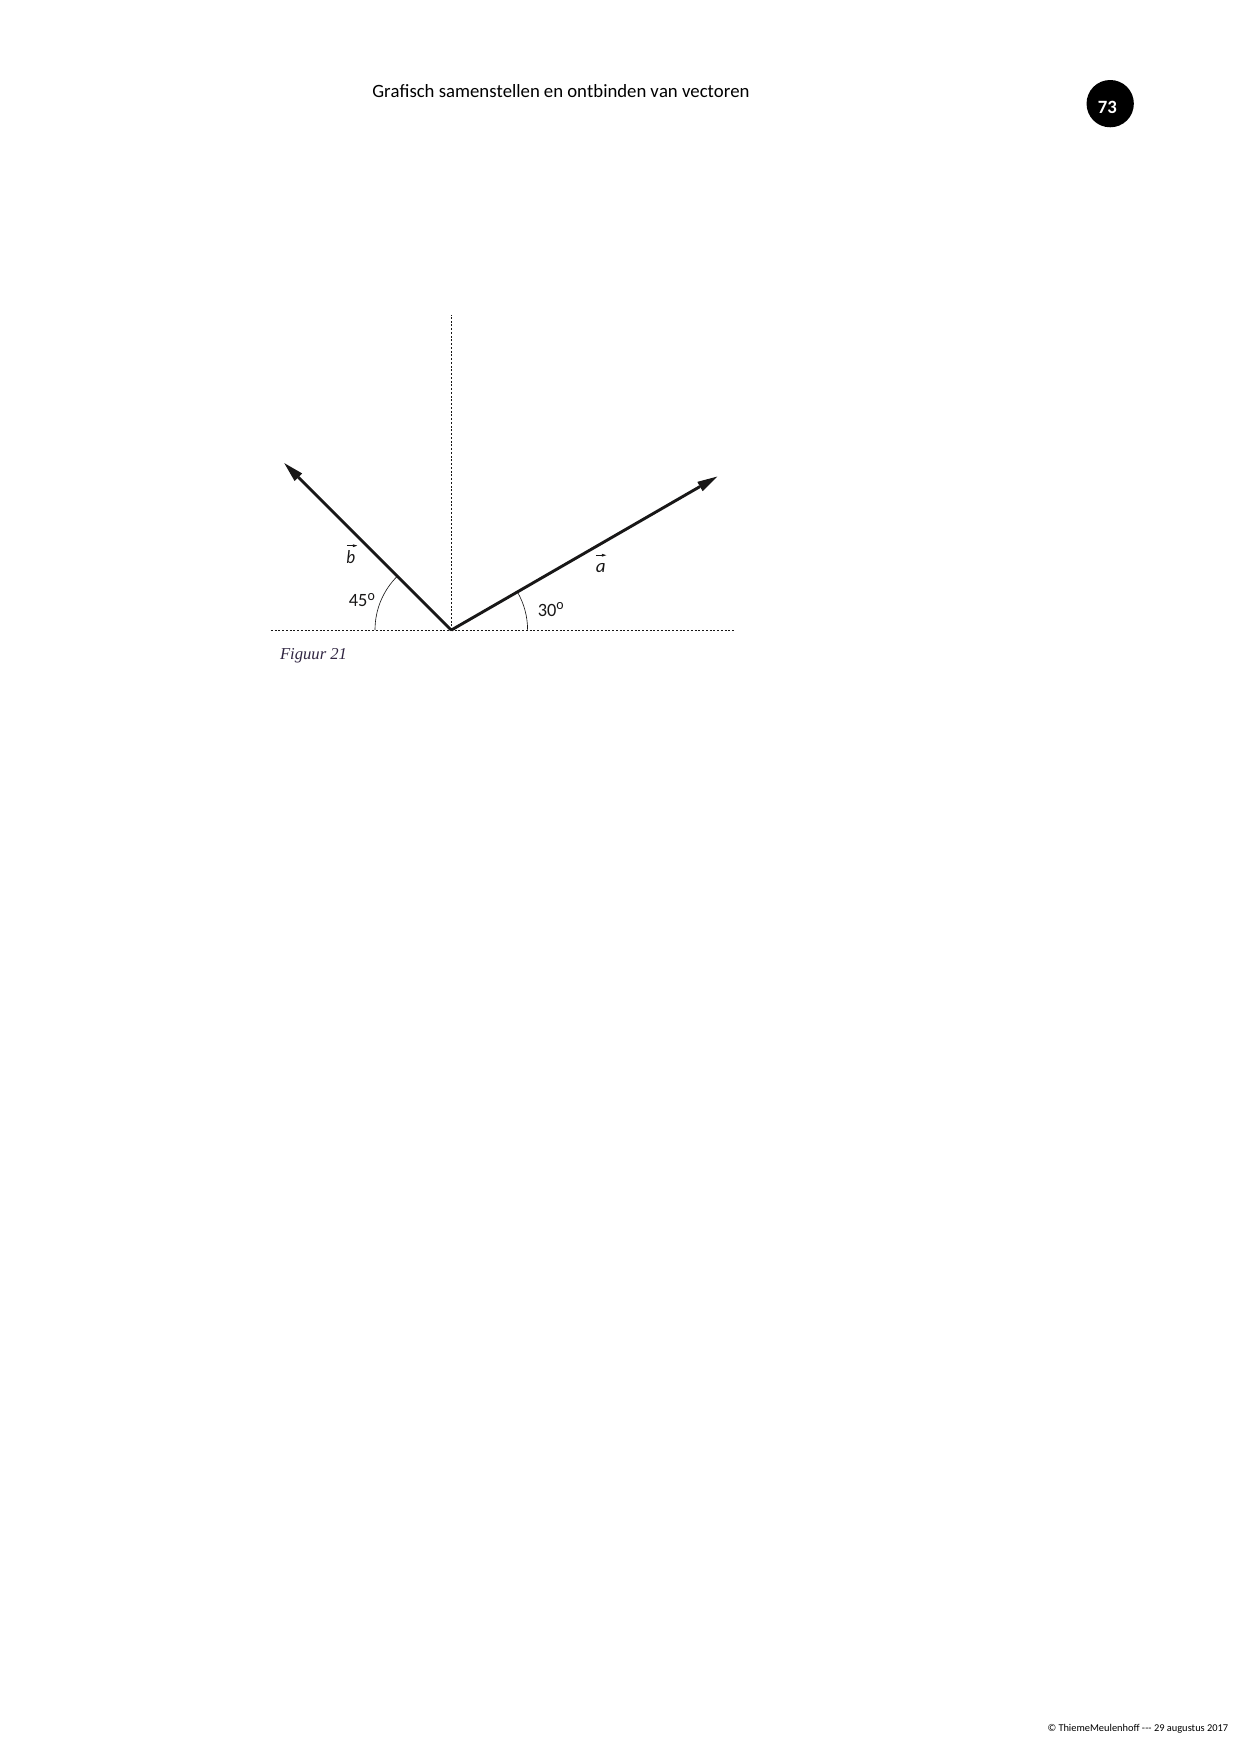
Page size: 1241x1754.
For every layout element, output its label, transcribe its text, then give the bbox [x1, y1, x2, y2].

text Figuur 21 [280, 643, 1063, 663]
